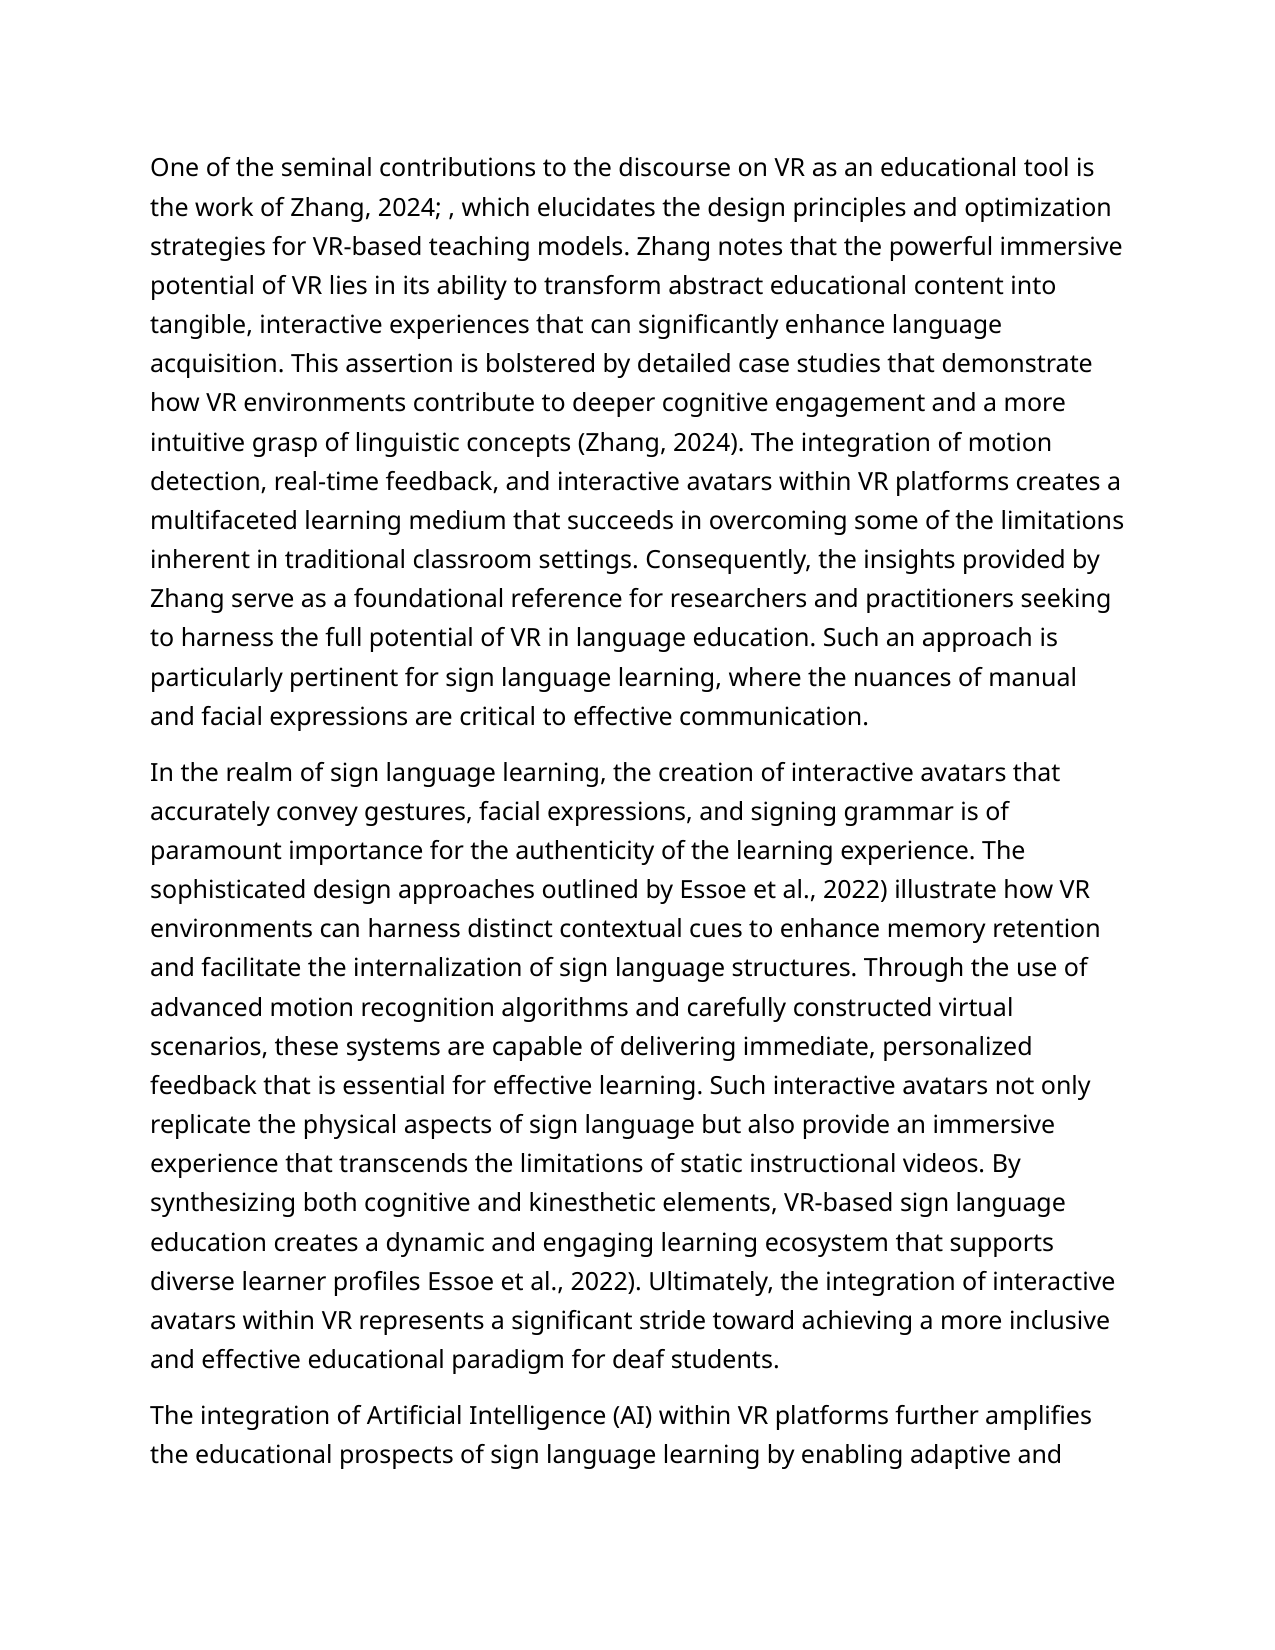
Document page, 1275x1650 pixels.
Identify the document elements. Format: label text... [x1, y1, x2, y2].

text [150, 1397, 1125, 1471]
text In the realm of sign language learning, the creation of interactive avatars that accurately convey gestures, facial expressions, and signing grammar is of paramount importance for the authenticity of the learning experience. The sophisticated design approaches outlined by Essoe et al., 2022) illustrate how VR environments can harness distinct contextual cues to enhance memory retention and facilitate the internalization of sign language structures. Through the use of advanced motion recognition algorithms and carefully constructed virtual scenarios, these systems are capable of delivering immediate, personalized feedback that is essential for effective learning. Such interactive avatars not only replicate the physical aspects of sign language but also provide an immersive experience that transcends the limitations of static instructional videos. By synthesizing both cognitive and kinesthetic elements, VR-based sign language education creates a dynamic and engaging learning ecosystem that supports diverse learner profiles Essoe et al., 2022). Ultimately, the integration of interactive avatars within VR represents a significant stride toward achieving a more inclusive and effective educational paradigm for deaf students. [150, 754, 1125, 1376]
text One of the seminal contributions to the discourse on VR as an educational tool is the work of Zhang, 2024; , which elucidates the design principles and optimization strategies for VR-based teaching models. Zhang notes that the powerful immersive potential of VR lies in its ability to transform abstract educational content into tangible, interactive experiences that can significantly enhance language acquisition. This assertion is bolstered by detailed case studies that demonstrate how VR environments contribute to deeper cognitive engagement and a more intuitive grasp of linguistic concepts (Zhang, 2024). The integration of motion detection, real-time feedback, and interactive avatars within VR platforms creates a multifaceted learning medium that succeeds in overcoming some of the limitations inherent in traditional classroom settings. Consequently, the insights provided by Zhang serve as a foundational reference for researchers and practitioners seeking to harness the full potential of VR in language education. Such an approach is particularly pertinent for sign language learning, where the nuances of manual and facial expressions are critical to effective communication. [150, 150, 1125, 732]
